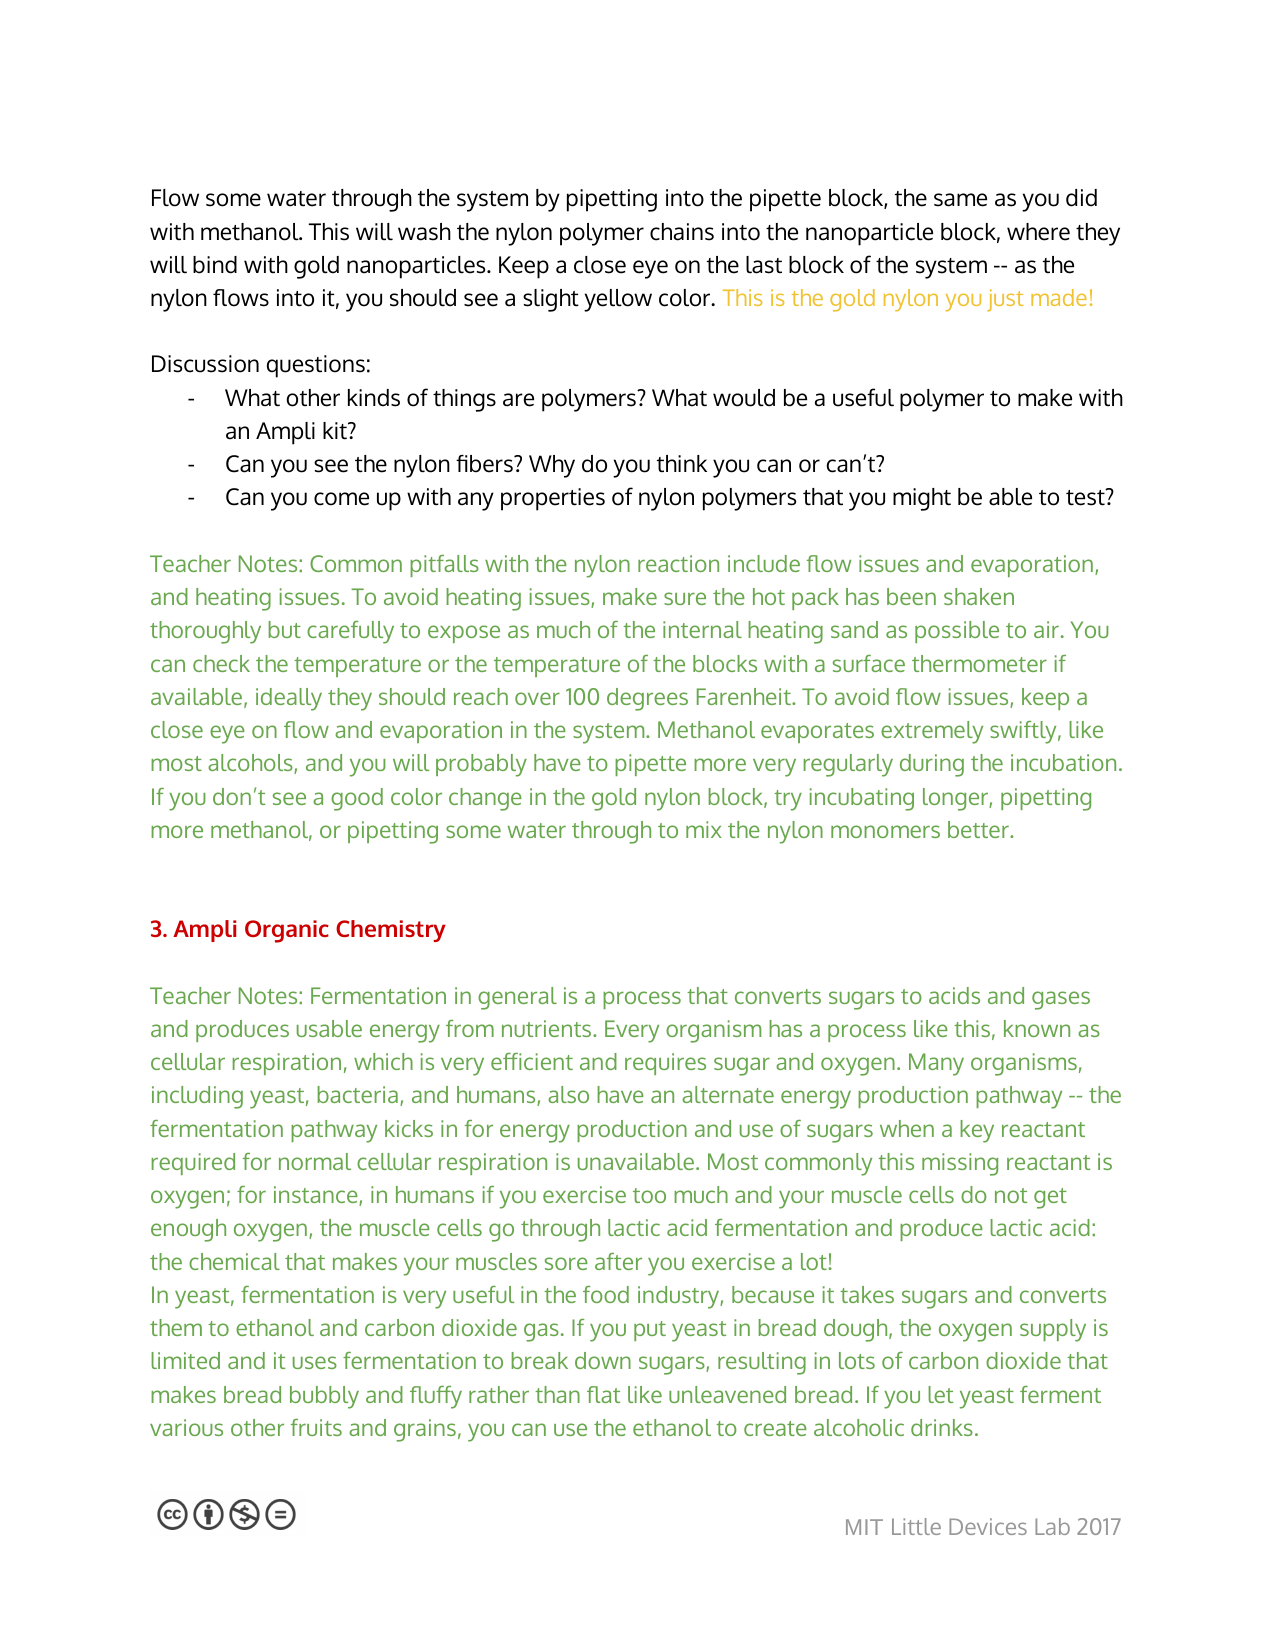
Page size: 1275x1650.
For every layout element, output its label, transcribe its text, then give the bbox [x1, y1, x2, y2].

text Teacher Notes: Common pitfalls with the nylon reaction include flow issues and evaporation, and heating issues. To avoid heating issues, make sure the hot pack has been shaken thoroughly but carefully to expose as much of the internal heating sand as possible to air. You can check the temperature or the temperature of the blocks with a surface thermometer if available, ideally they should reach over 100 degrees Farenheit. To avoid flow issues, keep a close eye on flow and evaporation in the system. Methanol evaporates extremely swiftly, like most alcohols, and you will probably have to pipette more very regularly during the incubation. If you don’t see a good color change in the gold nylon block, try incubating longer, pipetting more methanol, or pipetting some water through to mix the nylon monomers better. [150, 549, 1125, 843]
text Flow some water through the system by pipetting into the pipette block, the same as you did with methanol. This will wash the nylon polymer chains into the nanoparticle block, where they will bind with gold nanoparticles. Keep a close eye on the last block of the system -- as the nylon flows into it, you should see a slight yellow color. This is the gold nylon you just made! [150, 183, 1125, 312]
list What other kinds of things are polymers? What would be a useful polymer to make with an Ampli kit? [187, 383, 1125, 445]
text In yeast, fermentation is very useful in the food industry, because it takes sugars and converts them to ethanol and carbon dioxide gas. If you put yeast in bread dough, the oxygen supply is limited and it uses fermentation to break down sugars, resulting in lots of carbon dioxide that makes bread bubbly and fluffy rather than flat like unleavened bread. If you let yeast ferment various other fruits and grains, you can use the ethanol to create alcoholic drinks. [150, 1280, 1125, 1442]
list Can you come up with any properties of nylon polymers that you might be able to test? [187, 482, 1125, 511]
list Can you see the nylon fibers? Why do you think you can or can’t? [187, 449, 1125, 478]
text Teacher Notes: Fermentation in general is a process that converts sugars to acids and gases and produces usable energy from nutrients. Every organism has a process like this, known as cellular respiration, which is very efficient and requires sugar and oxygen. Many organisms, including yeast, bacteria, and humans, also have an alternate energy production pathway -- the fermentation pathway kicks in for energy production and use of sugars when a key reactant required for normal cellular respiration is unavailable. Most commonly this missing reactant is oxygen; for instance, in humans if you exercise too much and your muscle cells do not get enough oxygen, the muscle cells go through lactic acid fermentation and produce lactic acid: the chemical that makes your muscles sore after you exercise a lot! [150, 981, 1125, 1276]
text 3. Ampli Organic Chemistry [150, 914, 1125, 943]
picture [150, 1490, 306, 1536]
text Discussion questions: [150, 349, 1125, 378]
